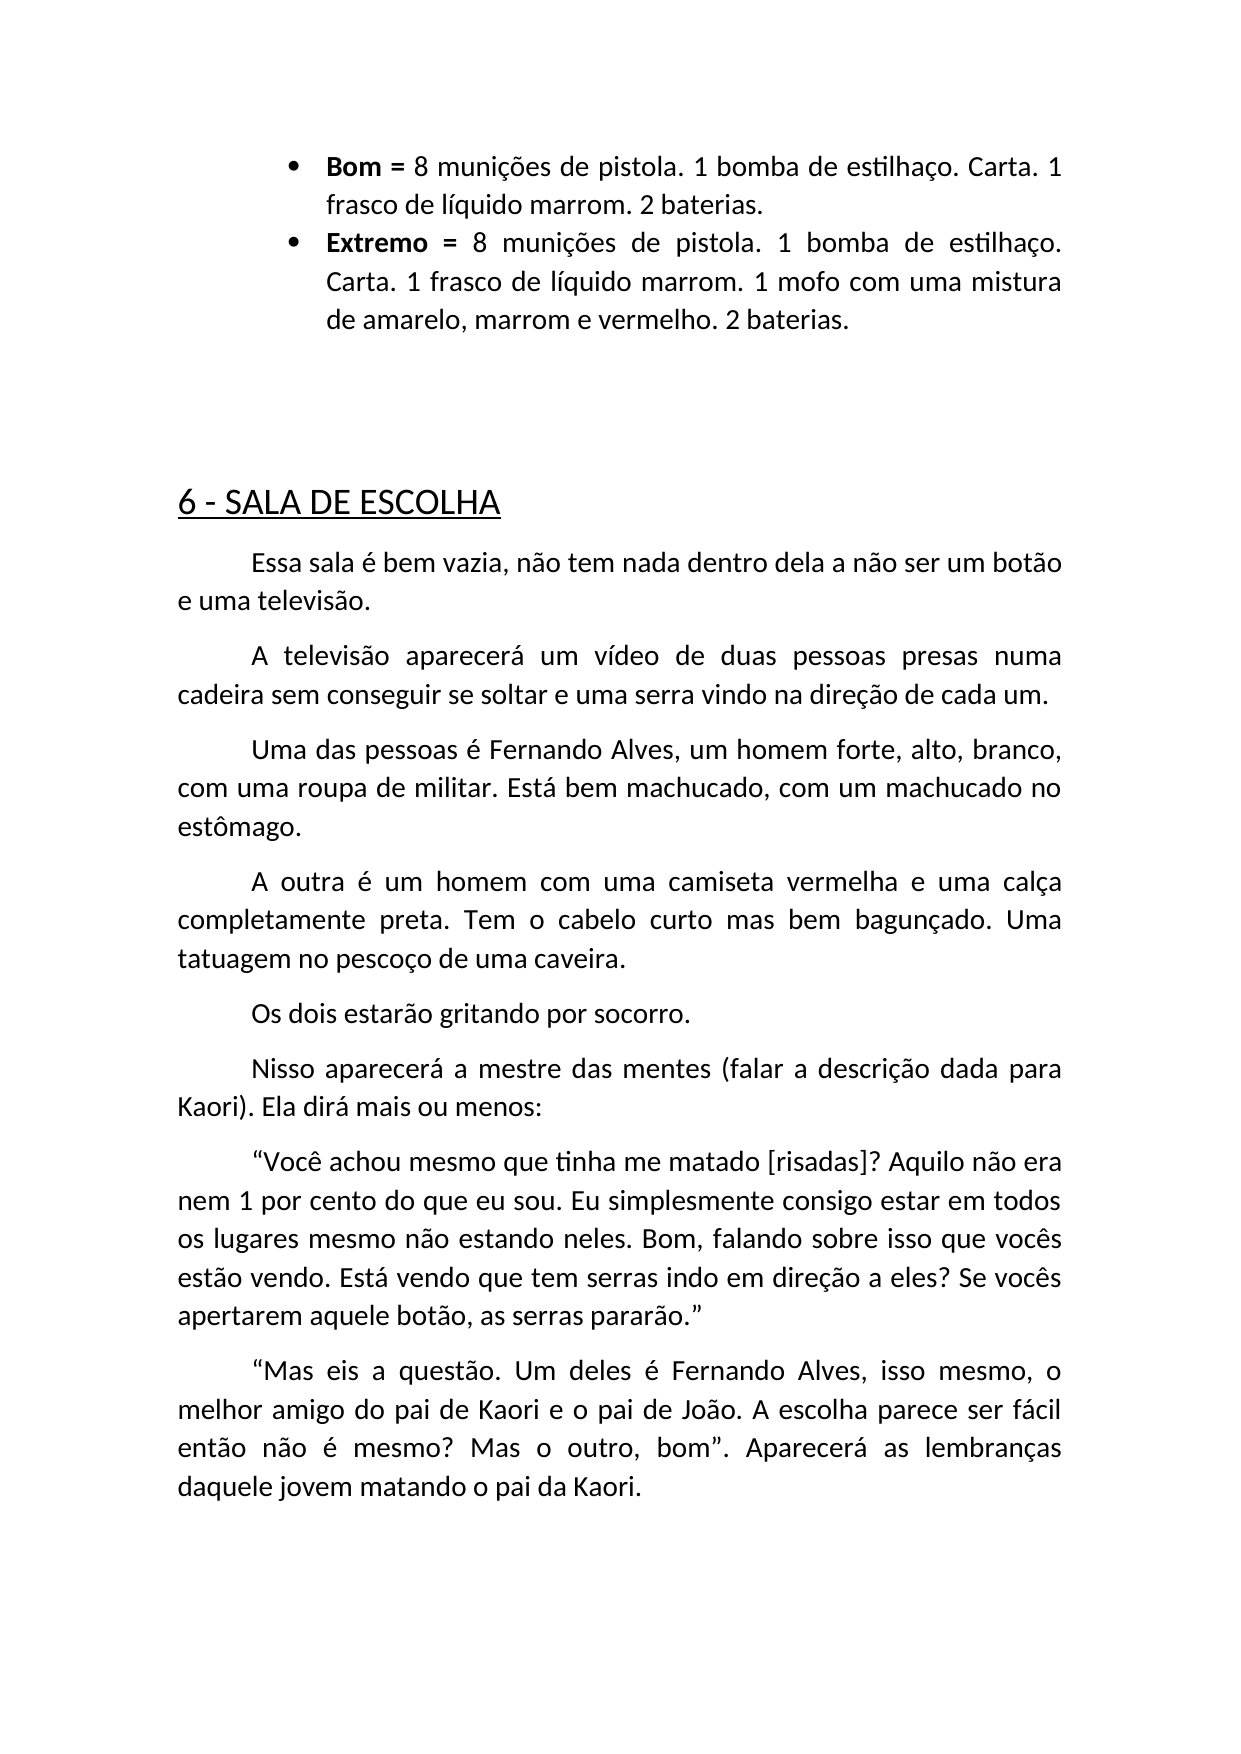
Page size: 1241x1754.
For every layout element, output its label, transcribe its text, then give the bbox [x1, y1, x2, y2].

text 6 - SALA DE ESCOLHA [177, 478, 1063, 523]
list Bom = 8 munições de pistola. 1 bomba de estilhaço. Carta. 1 frasco de líquido marrom. 2 baterias. [288, 148, 1063, 222]
text Nisso aparecerá a mestre das mentes (falar a descrição dada para Kaori). Ela dirá mais ou menos: [177, 1050, 1063, 1124]
text Uma das pessoas é Fernando Alves, um homem forte, alto, branco, com uma roupa de militar. Está bem machucado, com um machucado no estômago. [177, 731, 1063, 843]
text A outra é um homem com uma camiseta vermelha e uma calça completamente preta. Tem o cabelo curto mas bem bagunçado. Uma tatuagem no pescoço de uma caveira. [177, 863, 1063, 975]
text “Você achou mesmo que tinha me matado [risadas]? Aquilo não era nem 1 por cento do que eu sou. Eu simplesmente consigo estar em todos os lugares mesmo não estando neles. Bom, falando sobre isso que vocês estão vendo. Está vendo que tem serras indo em direção a eles? Se vocês apertarem aquele botão, as serras pararão.” [177, 1143, 1063, 1333]
text “Mas eis a questão. Um deles é Fernando Alves, isso mesmo, o melhor amigo do pai de Kaori e o pai de João. A escolha parece ser fácil então não é mesmo? Mas o outro, bom”. Aparecerá as lembranças daquele jovem matando o pai da Kaori. [177, 1352, 1063, 1503]
text Essa sala é bem vazia, não tem nada dentro dela a não ser um botão e uma televisão. [177, 544, 1063, 618]
text Os dois estarão gritando por socorro. [177, 995, 1063, 1031]
text A televisão aparecerá um vídeo de duas pessoas presas numa cadeira sem conseguir se soltar e uma serra vindo na direção de cada um. [177, 637, 1063, 711]
